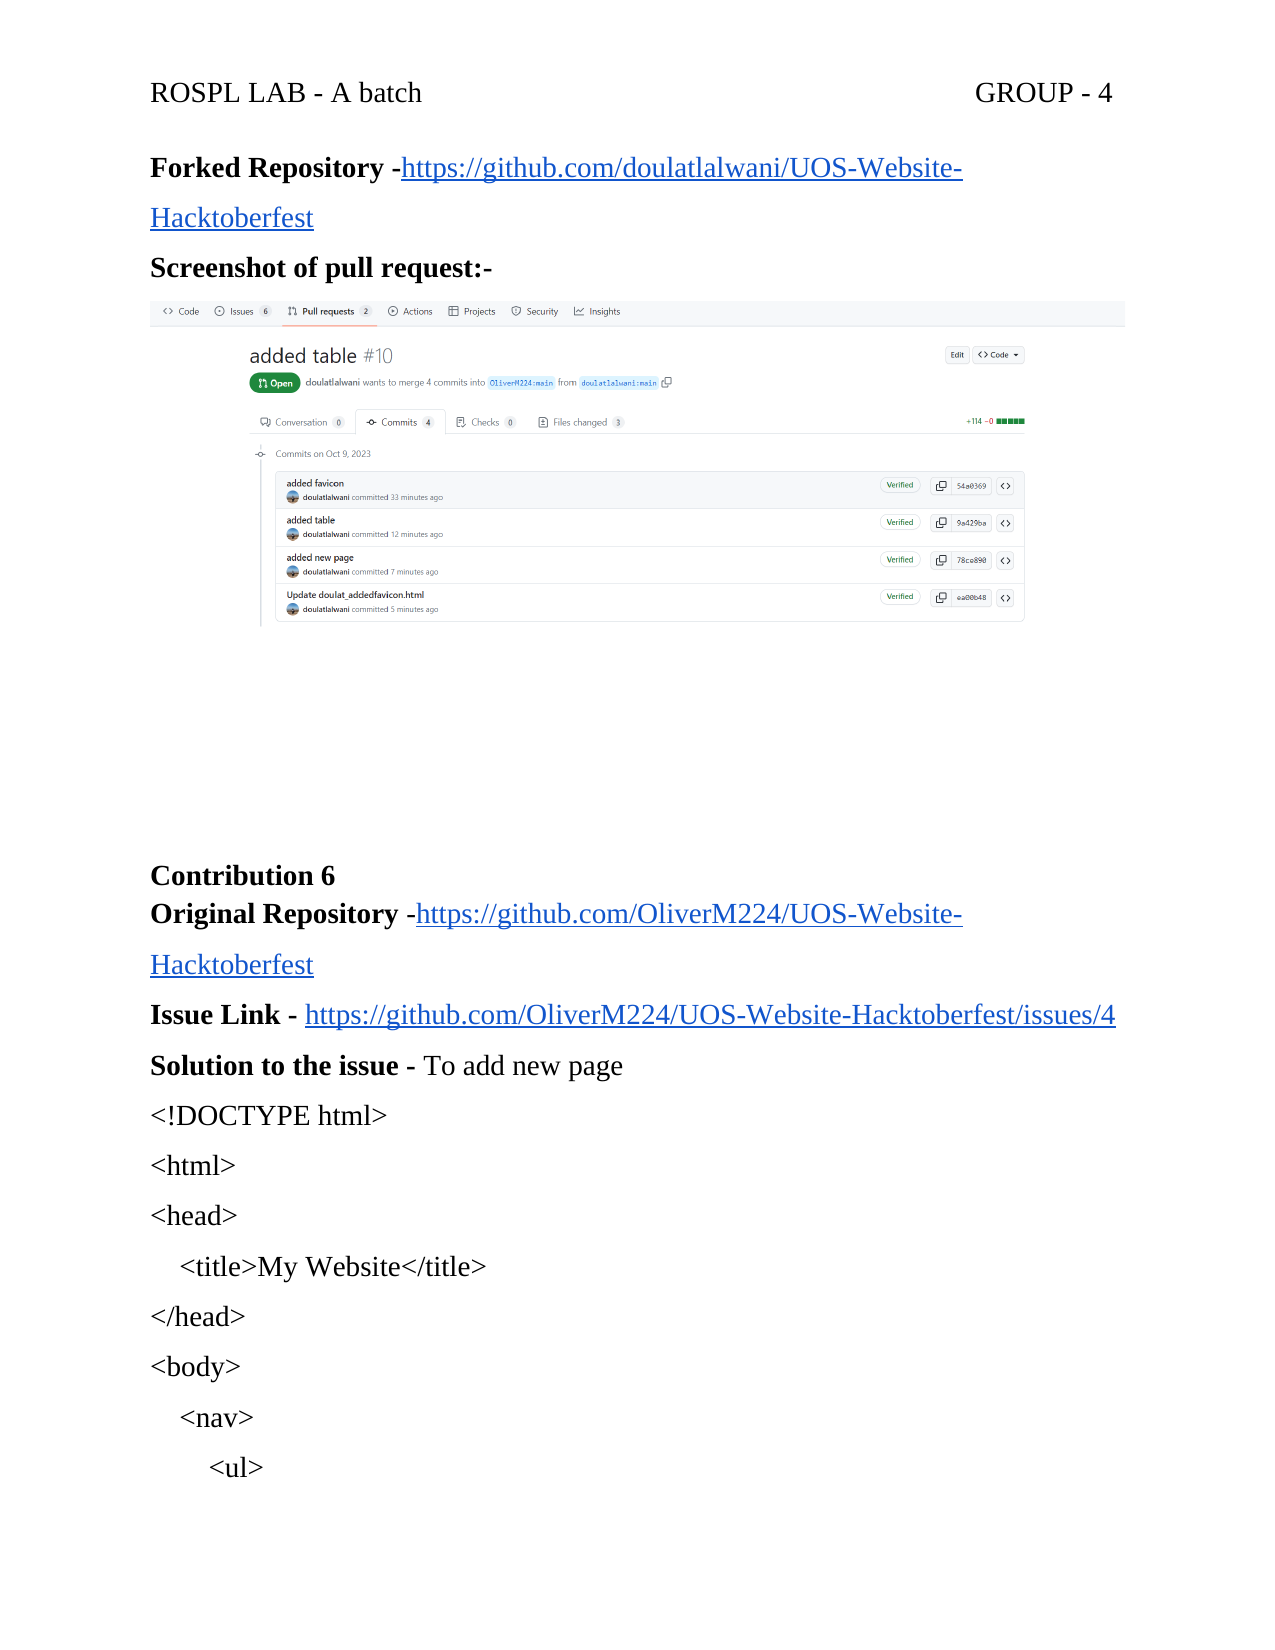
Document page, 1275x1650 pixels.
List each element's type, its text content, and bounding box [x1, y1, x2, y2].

text <body> [150, 1349, 1125, 1383]
text Solution to the issue - To add new page [150, 1048, 1125, 1081]
text <title>My Website</title> [150, 1249, 1125, 1282]
text Issue Link - https://github.com/OliverM224/UOS-Website-Hacktoberfest/issues/4 [150, 997, 1125, 1031]
picture [150, 301, 1125, 641]
text </head> [150, 1299, 1125, 1333]
text <ul> [150, 1450, 1125, 1484]
text <!DOCTYPE html> [150, 1098, 1125, 1131]
text <head> [150, 1198, 1125, 1232]
text Forked Repository -https://github.com/doulatlalwani/UOS-Website-Hacktoberfest [150, 150, 1125, 234]
text Original Repository -https://github.com/OliverM224/UOS-Website-Hacktoberfest [150, 897, 1125, 981]
text <nav> [150, 1400, 1125, 1433]
text <html> [150, 1148, 1125, 1182]
text Screenshot of pull request:- [150, 251, 1125, 284]
text Contribution 6 [150, 858, 1125, 892]
